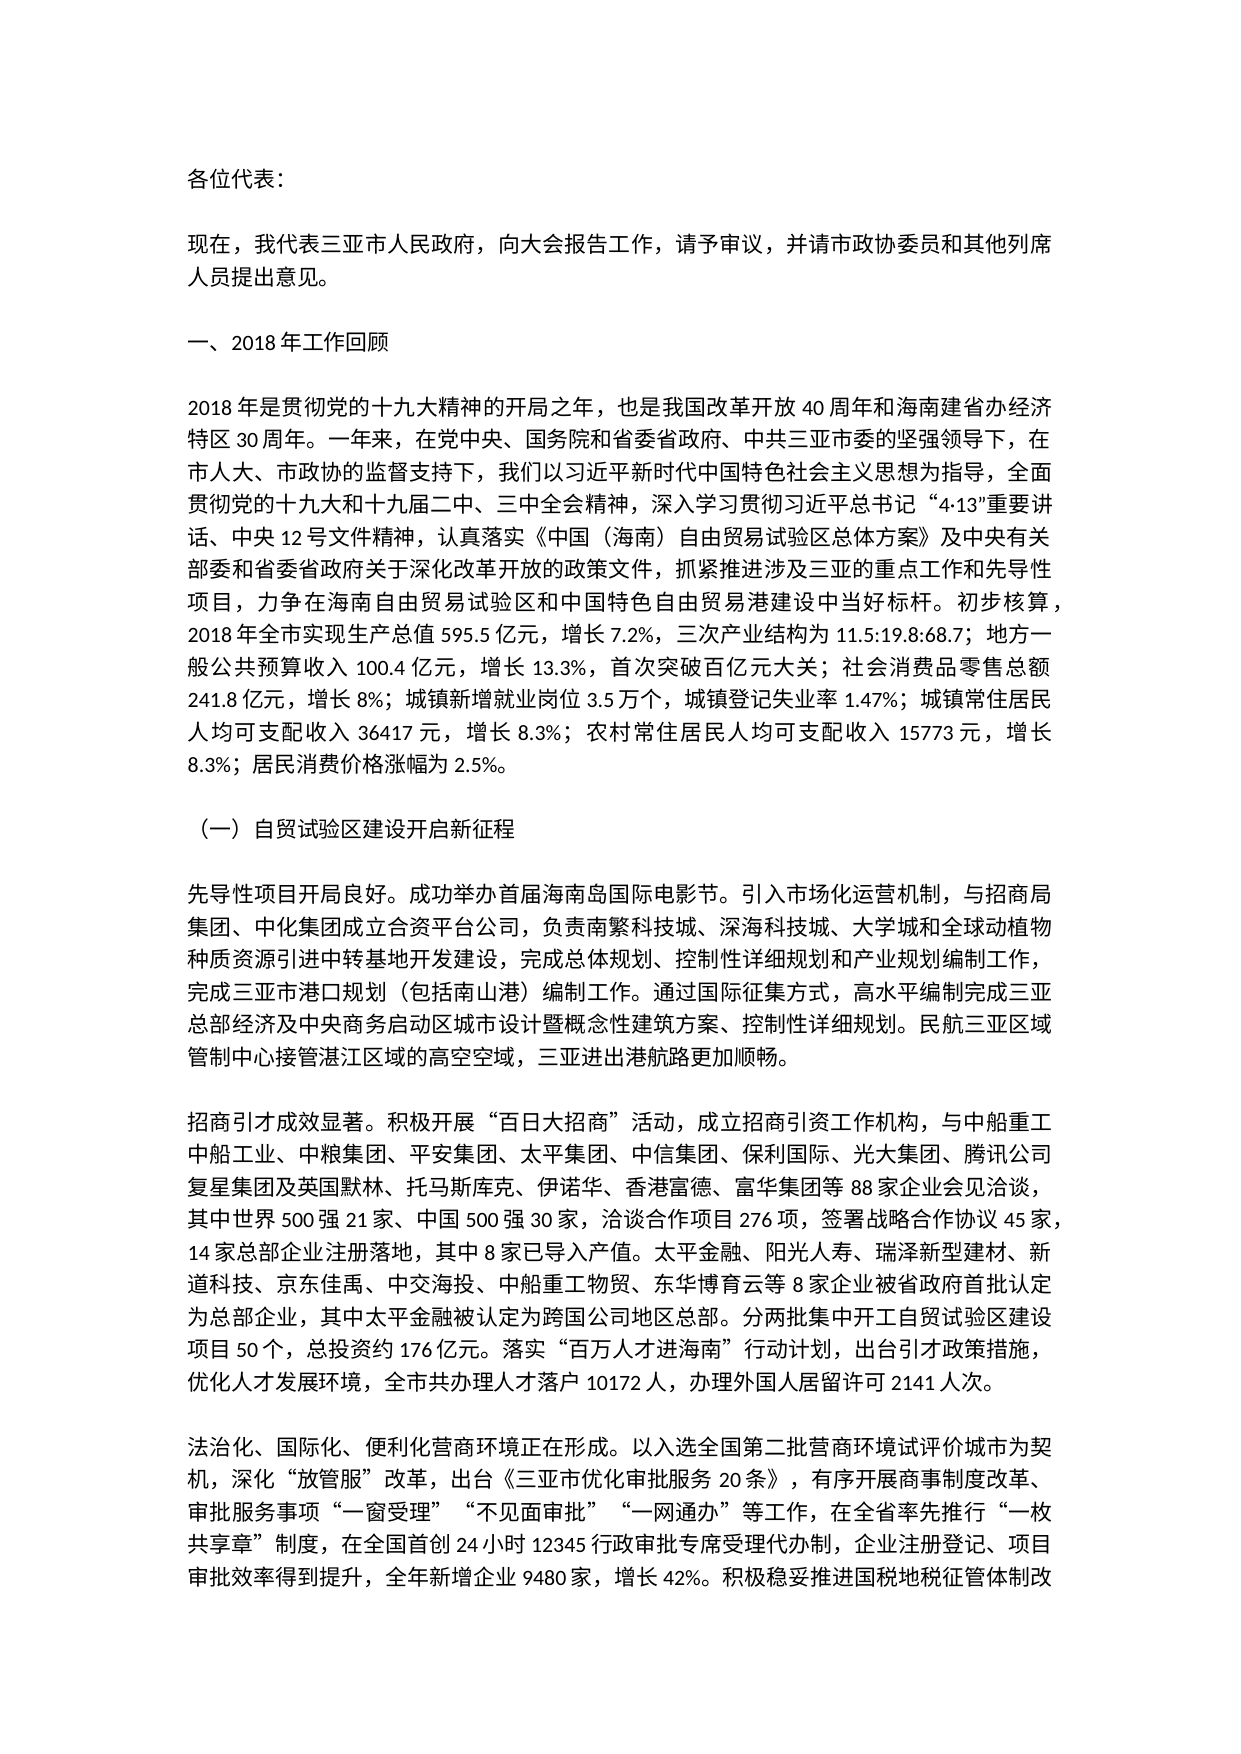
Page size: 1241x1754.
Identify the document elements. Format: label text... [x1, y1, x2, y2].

text 一、2018年工作回顾 [187, 324, 1053, 357]
text （一）自贸试验区建设开启新征程 [187, 812, 1053, 844]
text 先导性项目开局良好。成功举办首届海南岛国际电影节。引入市场化运营机制，与招商局集团、中化集团成立合资平台公司，负责南繁科技城、深海科技城、大学城和全球动植物种质资源引进中转基地开发建设，完成总体规划、控制性详细规划和产业规划编制工作，完成三亚市港口规划（包括南山港）编制工作。通过国际征集方式，高水平编制完成三亚总部经济及中央商务启动区城市设计暨概念性建筑方案、控制性详细规划。民航三亚区域管制中心接管湛江区域的高空空域，三亚进出港航路更加顺畅。 [187, 877, 1053, 1072]
text 各位代表： [187, 162, 1053, 194]
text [187, 1429, 1053, 1592]
text 2018年是贯彻党的十九大精神的开局之年，也是我国改革开放40周年和海南建省办经济特区30周年。一年来，在党中央、国务院和省委省政府、中共三亚市委的坚强领导下，在市人大、市政协的监督支持下，我们以习近平新时代中国特色社会主义思想为指导，全面贯彻党的十九大和十九届二中、三中全会精神，深入学习贯彻习近平总书记“4·13”重要讲话、中央12号文件精神，认真落实《中国（海南）自由贸易试验区总体方案》及中央有关部委和省委省政府关于深化改革开放的政策文件，抓紧推进涉及三亚的重点工作和先导性项目，力争在海南自由贸易试验区和中国特色自由贸易港建设中当好标杆。初步核算，2018年全市实现生产总值595.5亿元，增长7.2%，三次产业结构为11.5:19.8:68.7；地方一般公共预算收入100.4亿元，增长13.3%，首次突破百亿元大关；社会消费品零售总额241.8亿元，增长8%；城镇新增就业岗位3.5万个，城镇登记失业率1.47%；城镇常住居民人均可支配收入36417元，增长8.3%；农村常住居民人均可支配收入15773元，增长8.3%；居民消费价格涨幅为2.5%。 [187, 389, 1053, 779]
text 招商引才成效显著。积极开展“百日大招商”活动，成立招商引资工作机构，与中船重工、中船工业、中粮集团、平安集团、太平集团、中信集团、保利国际、光大集团、腾讯公司、复星集团及英国默林、托马斯库克、伊诺华、香港富德、富华集团等88家企业会见洽谈，其中世界500强21家、中国500强30家，洽谈合作项目276项，签署战略合作协议45家，14家总部企业注册落地，其中8家已导入产值。太平金融、阳光人寿、瑞泽新型建材、新道科技、京东佳禹、中交海投、中船重工物贸、东华博育云等8家企业被省政府首批认定为总部企业，其中太平金融被认定为跨国公司地区总部。分两批集中开工自贸试验区建设项目50个，总投资约176亿元。落实“百万人才进海南”行动计划，出台引才政策措施，优化人才发展环境，全市共办理人才落户10172人，办理外国人居留许可2141人次。 [187, 1104, 1053, 1397]
text 现在，我代表三亚市人民政府，向大会报告工作，请予审议，并请市政协委员和其他列席人员提出意见。 [187, 227, 1053, 292]
